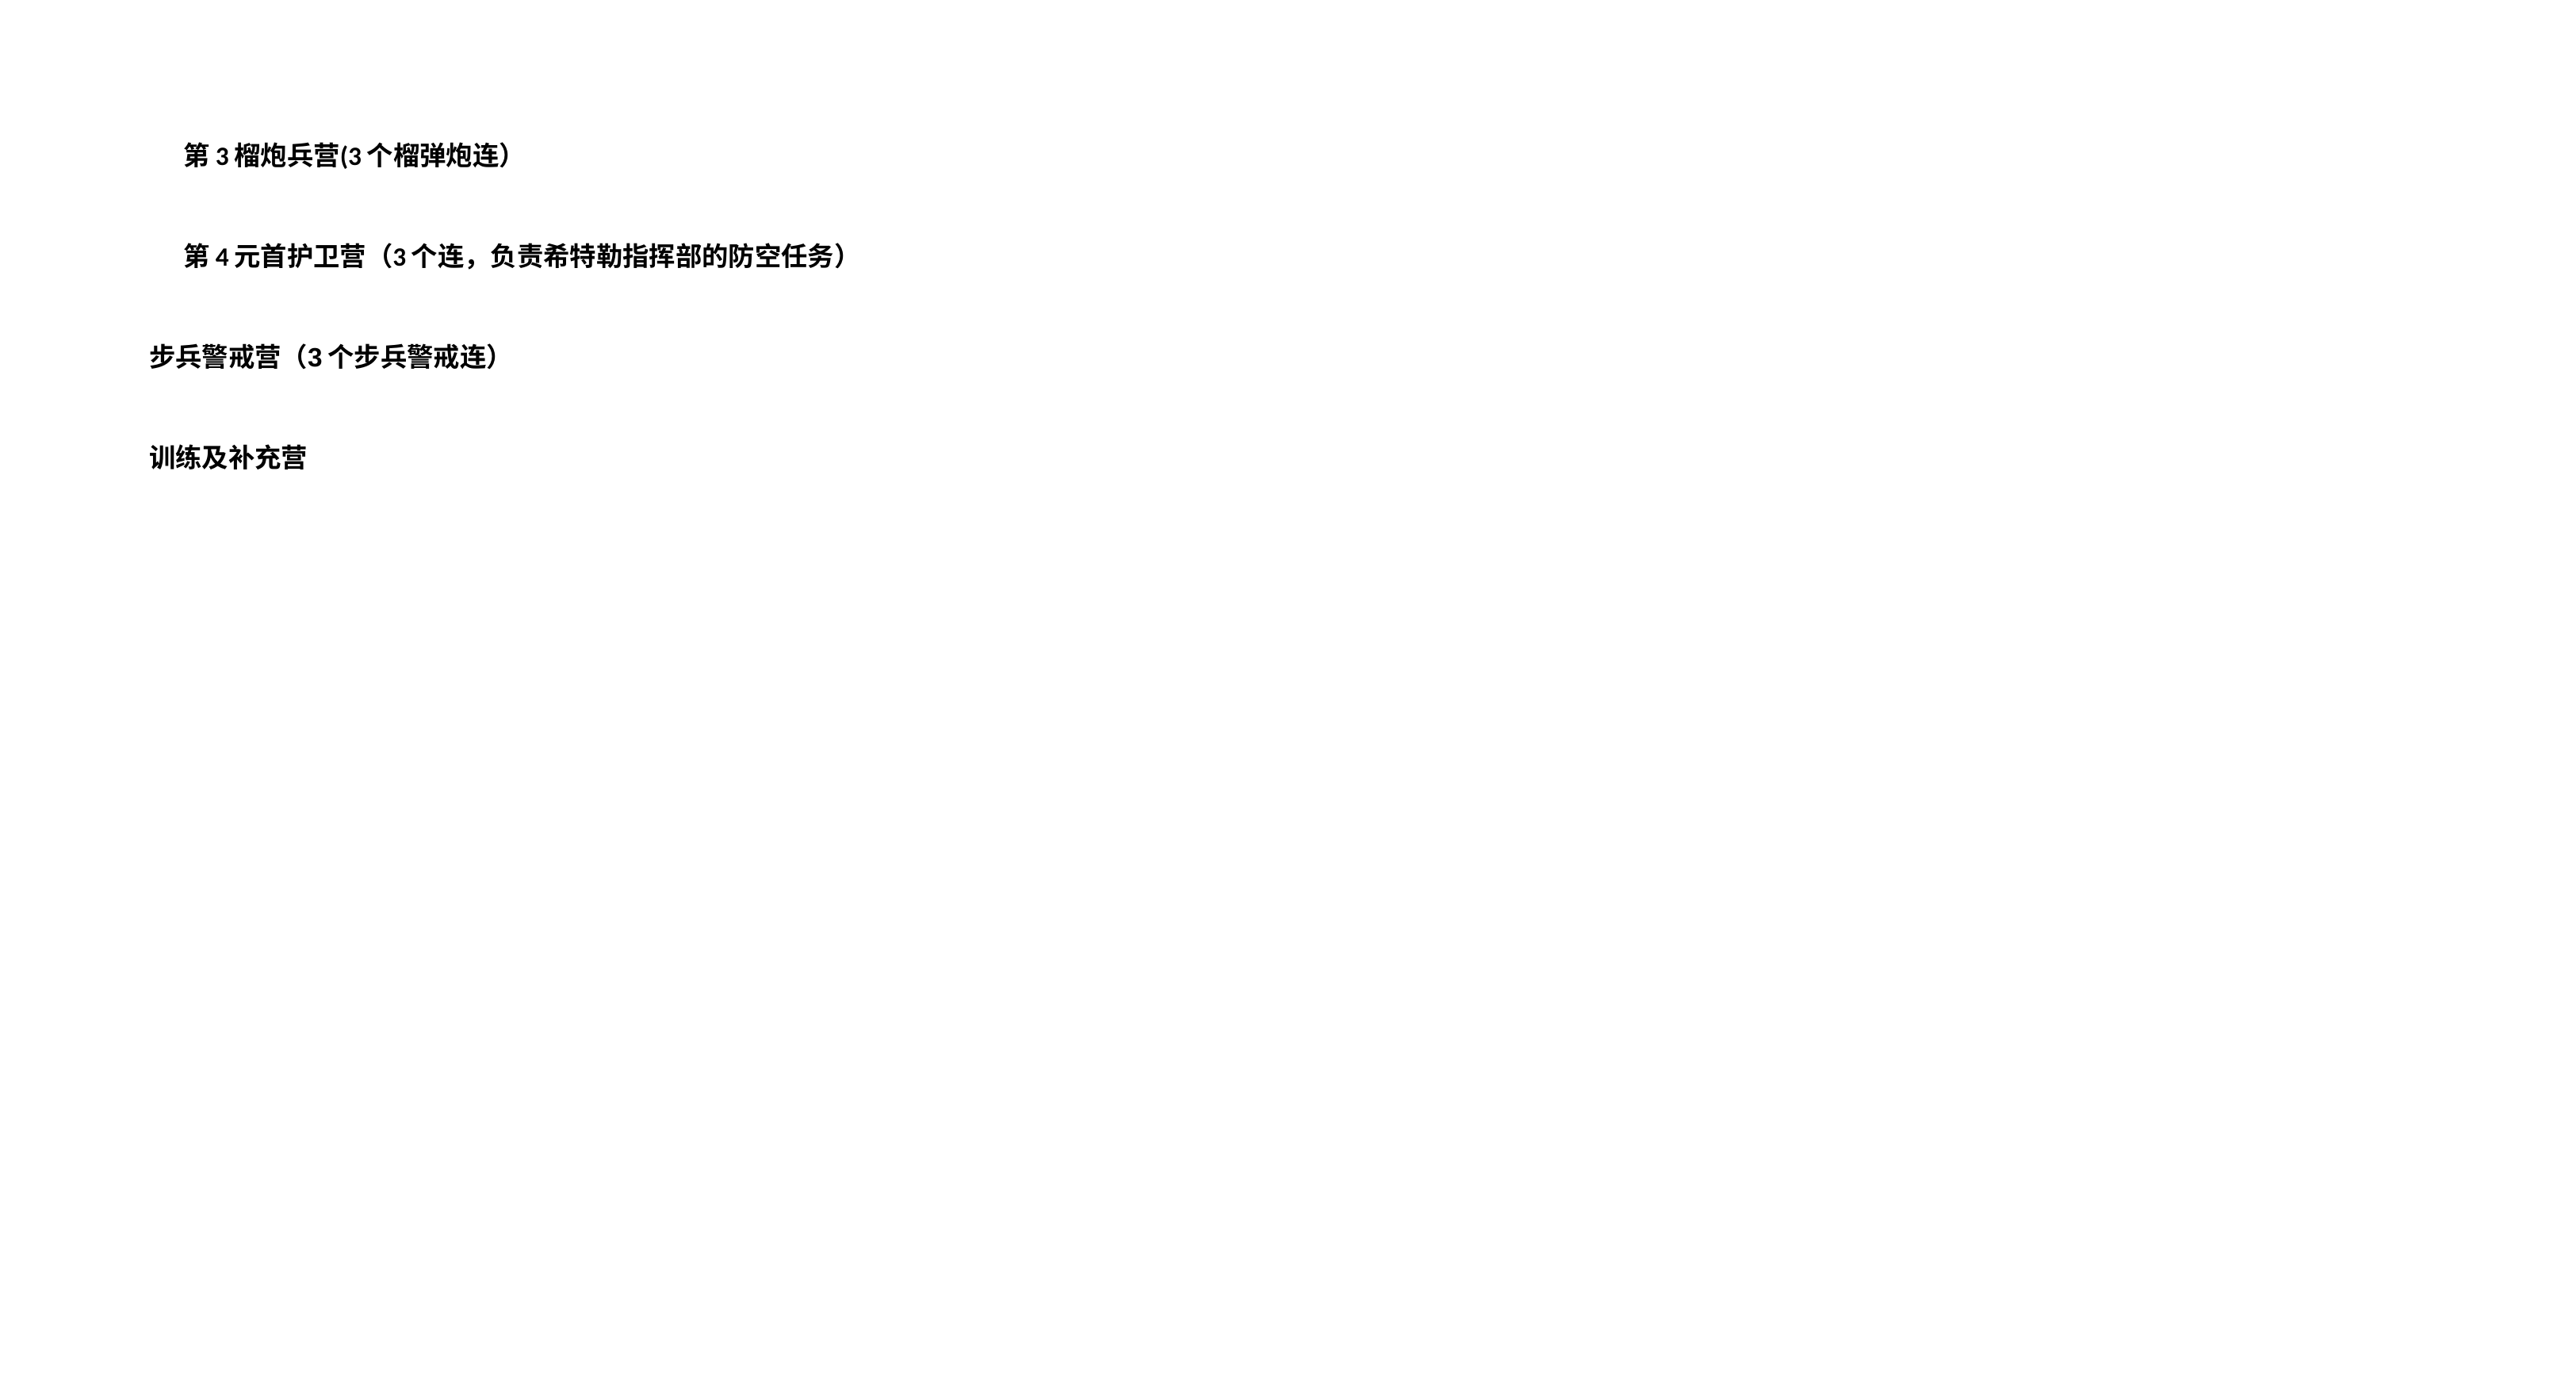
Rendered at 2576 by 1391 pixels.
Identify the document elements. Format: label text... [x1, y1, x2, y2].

subtitle 步兵警戒营（3个步兵警戒连） [149, 330, 2426, 381]
subtitle 第3榴炮兵营(3个榴弹炮连） [149, 128, 2426, 180]
subtitle 第4元首护卫营（3个连，负责希特勒指挥部的防空任务） [149, 229, 2426, 281]
subtitle 训练及补充营 [149, 430, 2426, 481]
